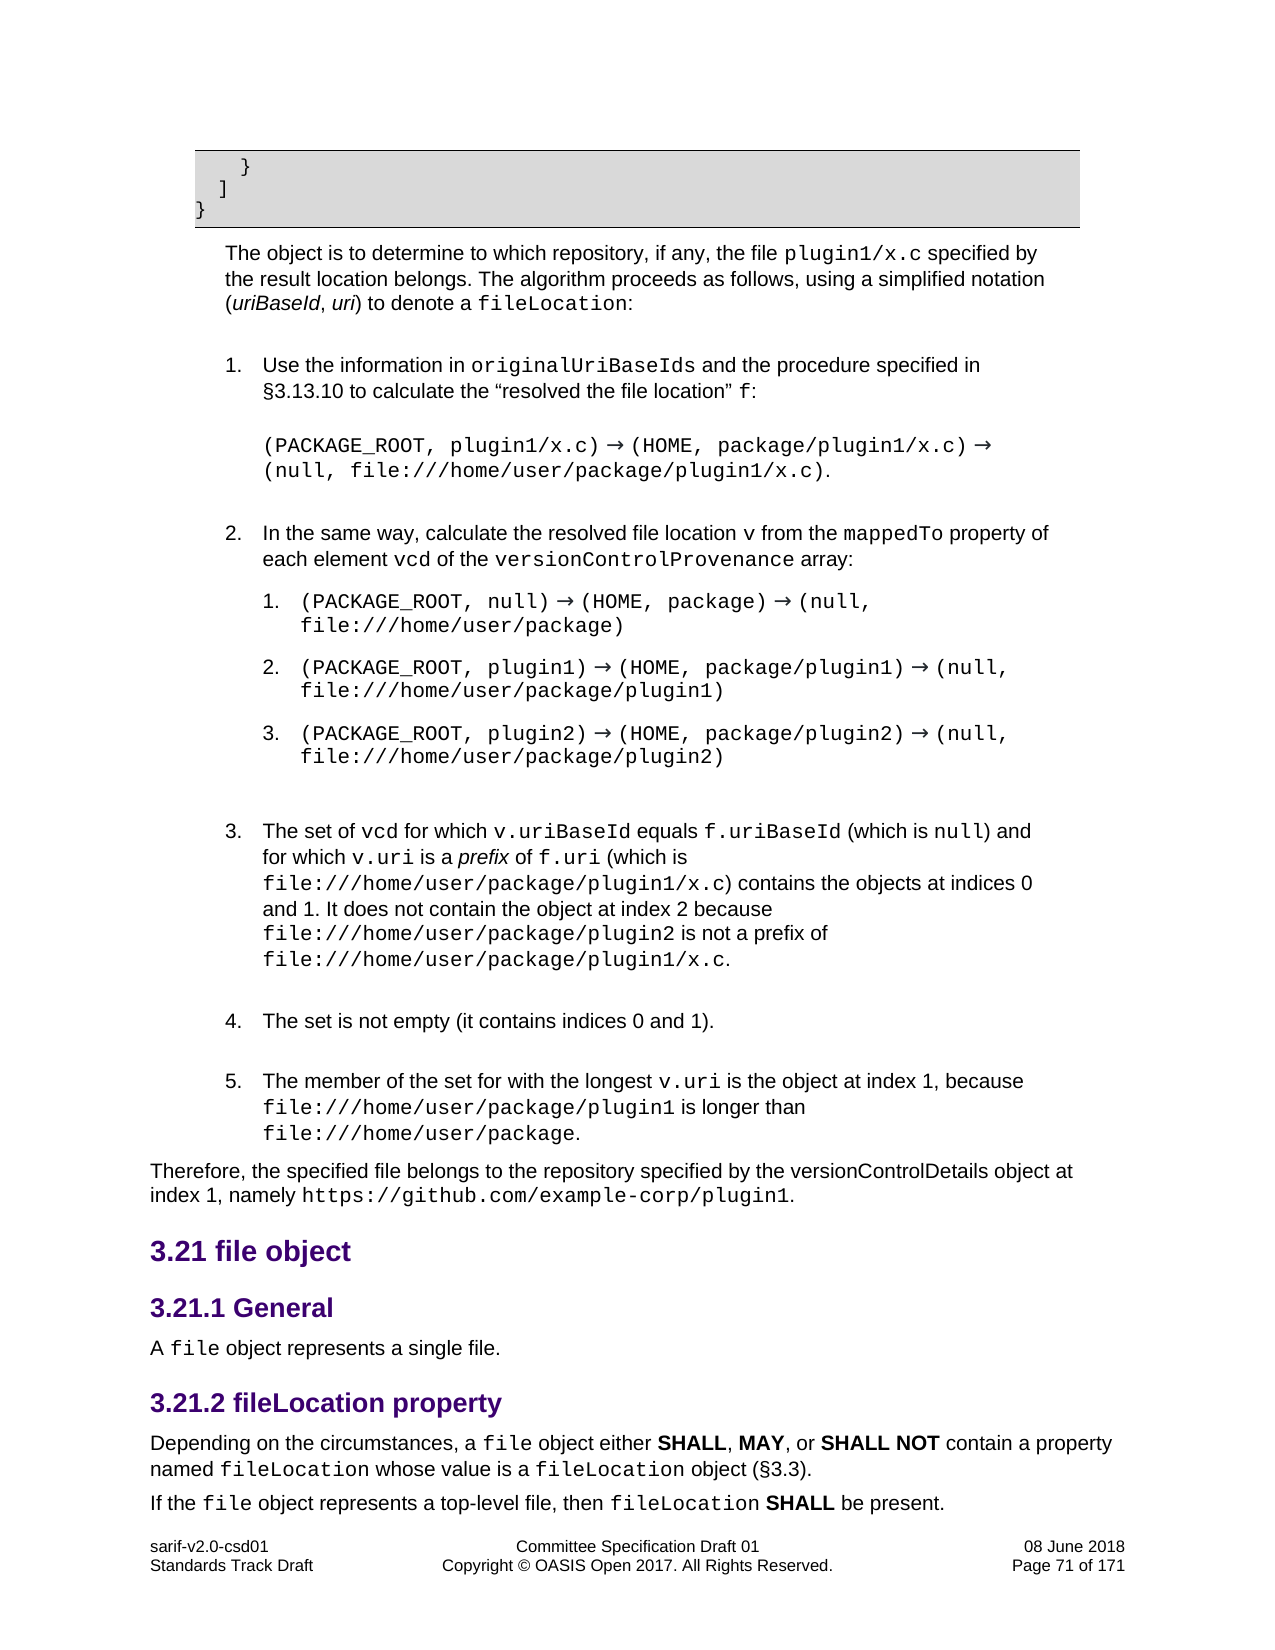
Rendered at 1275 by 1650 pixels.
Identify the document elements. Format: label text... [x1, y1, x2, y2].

list The member of the set for with the longest v.uri is the object at index 1, because file:///home/user/package/plugin1 is longer than file:///home/user/package. [225, 1069, 1050, 1147]
text A file object represents a single file. [150, 1336, 1125, 1362]
text Therefore, the specified file belongs to the repository specified by the versionControlDetails object at index 1, namely https://github.com/example-corp/plugin1. [150, 1159, 1125, 1209]
subtitle file object [150, 1234, 1125, 1267]
subtitle General [150, 1292, 1125, 1324]
text ] [195, 171, 1080, 192]
list The set is not empty (it contains indices 0 and 1). [225, 1009, 1050, 1057]
list (PACKAGE_ROOT, plugin1) → (HOME, package/plugin1) → (null, file:///home/user/package/plugin1) [262, 651, 1050, 704]
text Depending on the circumstances, a file object either SHALL, MAY, or SHALL NOT contain a property named fileLocation whose value is a fileLocation object (§3.3). [150, 1431, 1125, 1482]
list The set of vcd for which v.uriBaseId equals f.uriBaseId (which is null) and for which v.uri is a prefix of f.uri (which is file:///home/user/package/plugin1/x.c) contains the objects at indices 0 and 1. It does not contain the object at index 2 because file:///home/user/package/plugin2 is not a prefix of file:///home/user/package/plugin1/x.c. [225, 819, 1050, 996]
text } [195, 151, 1080, 171]
text If the file object represents a top-level file, then fileLocation SHALL be present. [150, 1491, 1125, 1517]
list In the same way, calculate the resolved file location v from the mappedTo property of each element vcd of the versionControlProvenance array: [225, 521, 1050, 572]
text } [195, 192, 1080, 227]
subtitle fileLocation property [150, 1387, 1125, 1418]
list Use the information in originalUriBaseIds and the procedure specified in §3.13.10 to calculate the “resolved the file location” f: (PACKAGE_ROOT, plugin1/x.c) → (HOME, package/plugin1/x.c) → (null, file:///home/user/package/plugin1/x.c). [225, 353, 1050, 508]
list (PACKAGE_ROOT, plugin2) → (HOME, package/plugin2) → (null, file:///home/user/package/plugin2) [262, 717, 1125, 770]
text The object is to determine to which repository, if any, the file plugin1/x.c specified by the result location belongs. The algorithm proceeds as follows, using a simplified notation (uriBaseId, uri) to denote a fileLocation: [225, 241, 1050, 340]
list (PACKAGE_ROOT, null) → (HOME, package) → (null, file:///home/user/package) [262, 585, 1050, 638]
